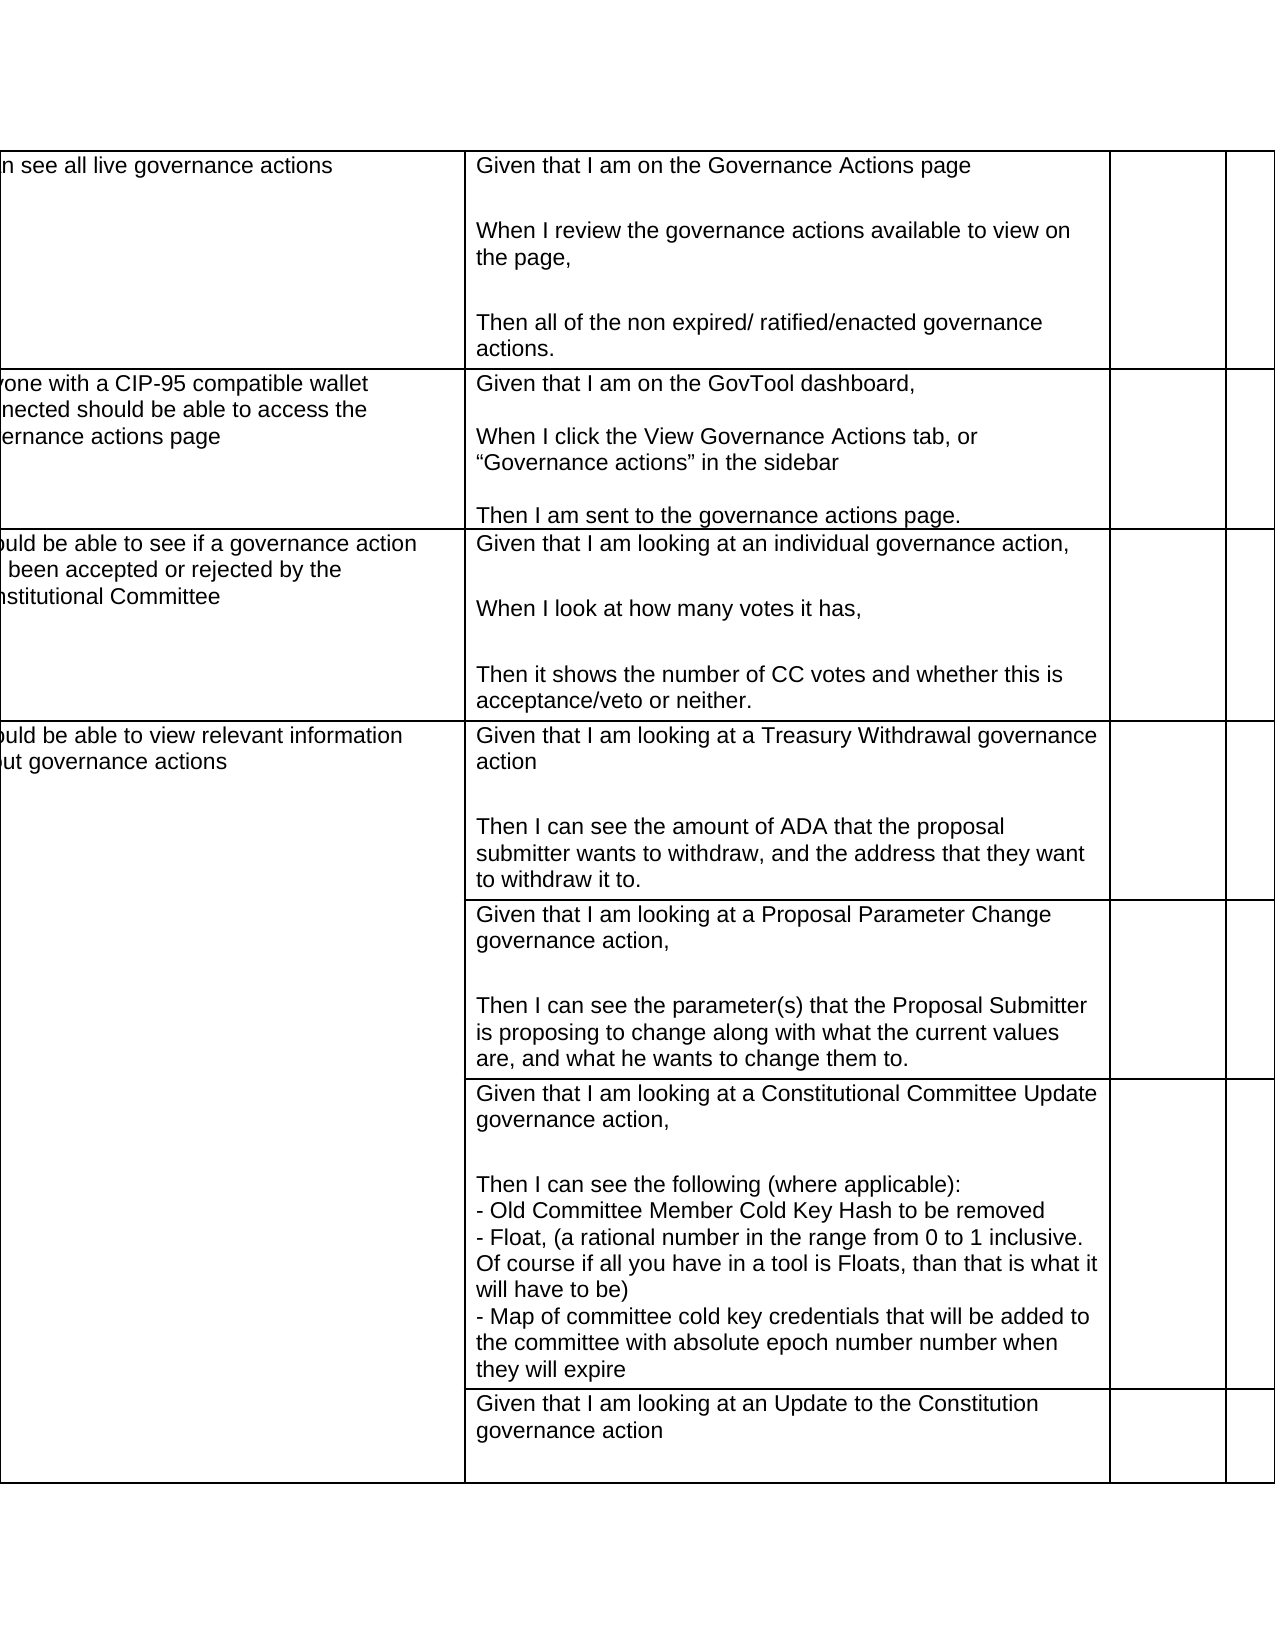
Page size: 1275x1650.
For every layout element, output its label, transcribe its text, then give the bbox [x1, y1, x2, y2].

table_cell I can see all live governance actions [1, 152, 464, 368]
table_cell Given that I am looking at an individual governance action, When I look at how many votes it has, Then it shows the number of CC votes and whether this is acceptance/veto or neither. [466, 530, 1109, 719]
table_cell [1227, 530, 1274, 719]
table_cell Should be able to view relevant information about governance actions [1, 722, 464, 1482]
table_cell [1111, 722, 1225, 898]
table_cell Should be able to see if a governance action has been accepted or rejected by the Constitutional Committee [1, 530, 464, 719]
table_cell [1111, 1390, 1225, 1482]
table_cell [1111, 370, 1225, 528]
table_cell [1227, 722, 1274, 898]
table_cell [1111, 152, 1225, 368]
table_cell [1111, 901, 1225, 1077]
table_cell [1227, 1390, 1274, 1482]
table_cell Anyone with a CIP-95 compatible wallet connected should be able to access the governance actions page [1, 370, 464, 528]
table_cell Given that I am looking at a Proposal Parameter Change governance action, Then I can see the parameter(s) that the Proposal Submitter is proposing to change along with what the current values are, and what he wants to change them to. [466, 901, 1109, 1077]
table_cell [1227, 1080, 1274, 1388]
table_cell [1111, 530, 1225, 719]
table_cell [1111, 1080, 1225, 1388]
table_cell Given that I am looking at a Treasury Withdrawal governance action Then I can see the amount of ADA that the proposal submitter wants to withdraw, and the address that they want to withdraw it to. [466, 722, 1109, 898]
table_cell Given that I am on the GovTool dashboard, When I click the View Governance Actions tab, or “Governance actions” in the sidebar Then I am sent to the governance actions page. [466, 370, 1109, 528]
table_cell Given that I am on the Governance Actions page When I review the governance actions available to view on the page, Then all of the non expired/ ratified/enacted governance actions. [466, 152, 1109, 368]
table_cell [1227, 152, 1274, 368]
table_cell [1227, 370, 1274, 528]
table_cell Given that I am looking at a Constitutional Committee Update governance action, Then I can see the following (where applicable): - Old Committee Member Cold Key Hash to be removed - Float, (a rational number in the range from 0 to 1 inclusive. Of course if all you have in a tool is Floats, than that is what it will have to be) - Map of committee cold key credentials that will be added to the committee with absolute epoch number number when they will expire [466, 1080, 1109, 1388]
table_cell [466, 1390, 1109, 1482]
table_cell [1227, 901, 1274, 1077]
